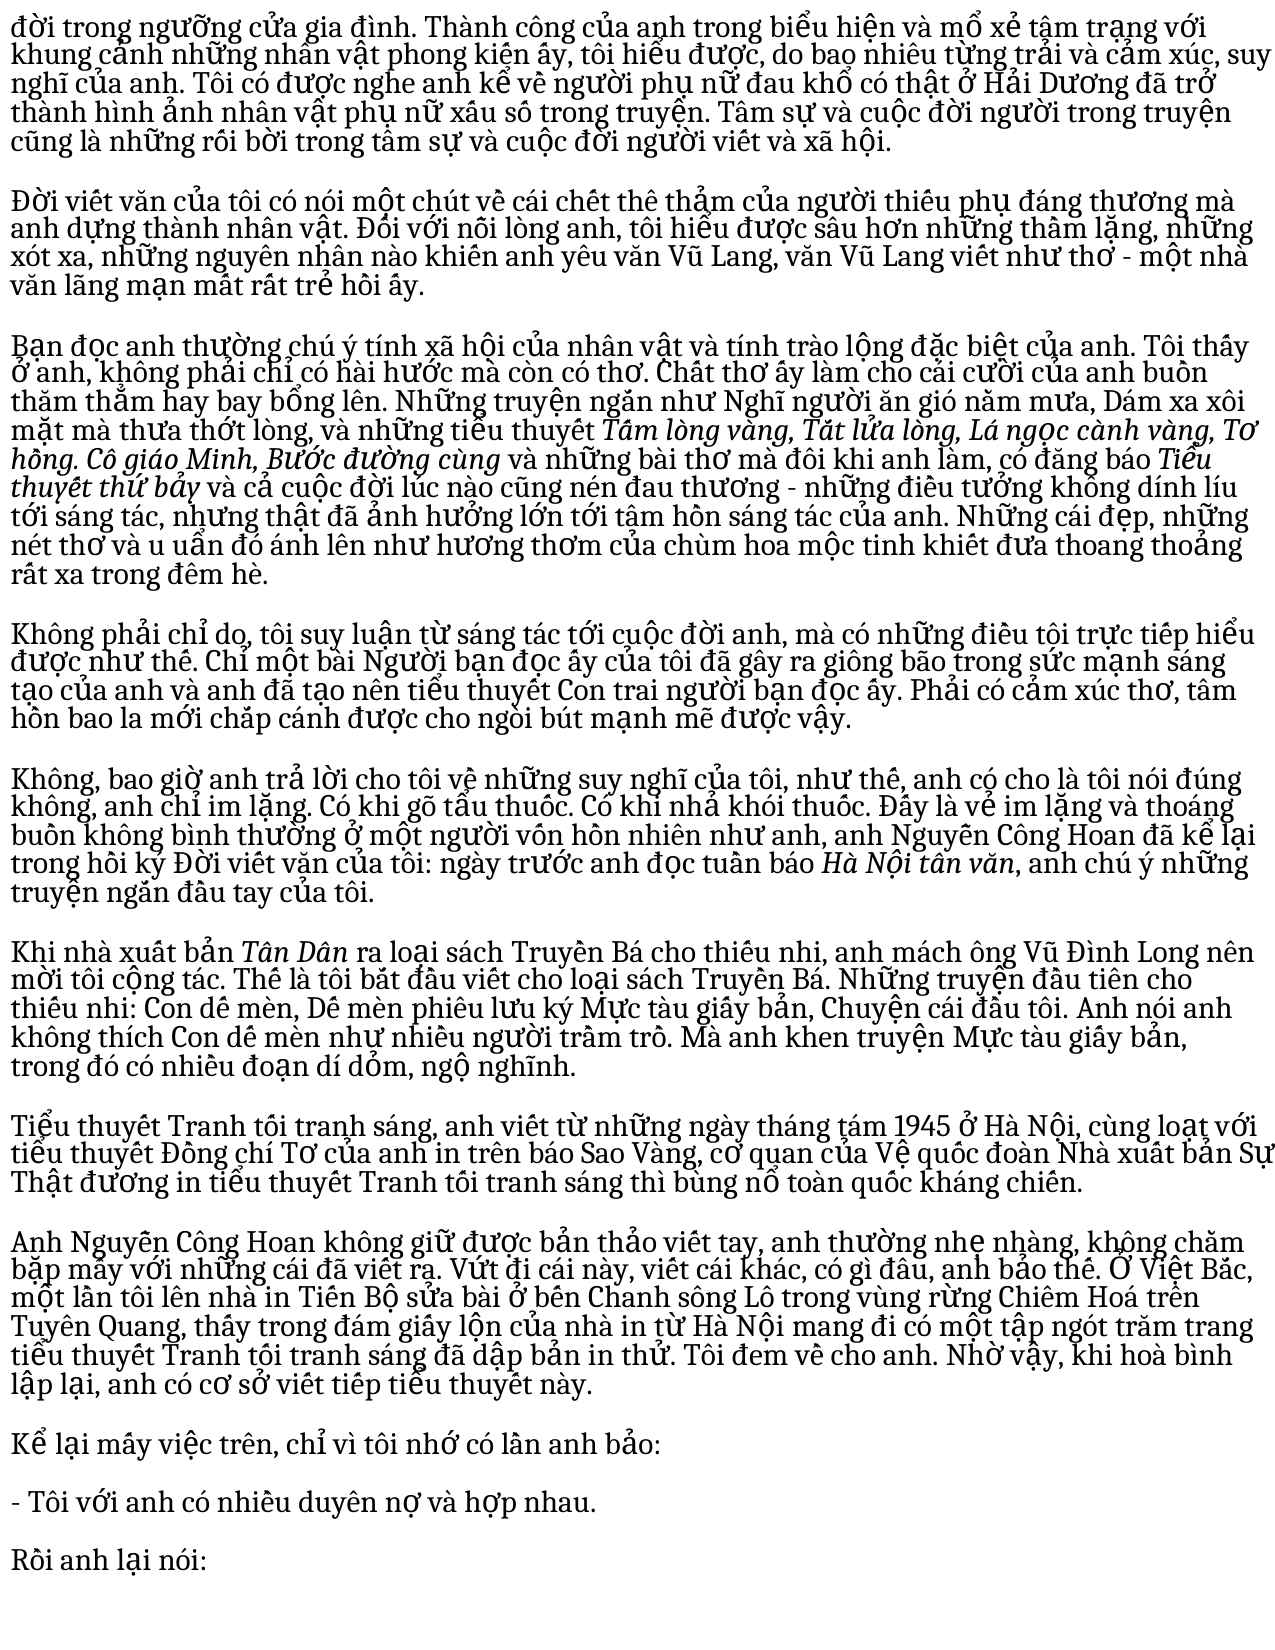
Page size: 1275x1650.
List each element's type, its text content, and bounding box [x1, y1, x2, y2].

text Không phải chỉ do, tôi suy luận từ sáng tác tới cuộc đời anh, mà có những điều tôi trực tiếp hiểu được như thế. Chỉ một bài Người bạn đọc ấy của tôi đã gây ra giông bão trong sức mạnh sáng tạo của anh và anh đã tạo nên tiểu thuyết Con trai người bạn đọc ấy. Phải có cảm xúc thơ, tâm hồn bao la mới chắp cánh được cho ngòi bút mạnh mẽ được vậy. [10, 622, 1261, 737]
text Khi nhà xuất bản Tân Dân ra loại sách Truyền Bá cho thiếu nhi, anh mách ông Vũ Đình Long nên mời tôi cộng tác. Thế là tôi bắt đầu viết cho loại sách Truyền Bá. Những truyện đầu tiên cho thiếu nhi: Con dế mèn, Dế mèn phiêu lưu ký Mực tàu giấy bản, Chuyện cái đầu tôi. Anh nói anh không thích Con dế mèn như nhiều người trầm trồ. Mà anh khen truyện Mực tàu giấy bản, trong đó có nhiều đoạn dí dỏm, ngộ nghĩnh. [10, 940, 1259, 1084]
text Không, bao giờ anh trả lời cho tôi về những suy nghĩ của tôi, như thế, anh có cho là tôi nói đúng không, anh chỉ im lặng. Có khi gõ tẩu thuốc. Có khi nhả khói thuốc. Đấy là vẻ im lặng và thoáng buồn không bình thường ở một người vốn hồn nhiên như anh, anh Nguyễn Công Hoan đã kể lại trong hồi ký Đời viết văn của tôi: ngày trước anh đọc tuần báo Hà Nội tân văn, anh chú ý những truyện ngắn đầu tay của tôi. [10, 766, 1273, 910]
text Bạn đọc anh thường chú ý tính xã hội của nhân vật và tính trào lộng đặc biệt của anh. Tôi thấy ở anh, không phải chỉ có hài hước mà còn có thơ. Chất thơ ấy làm cho cái cười của anh buồn thăm thẳm hay bay bổng lên. Những truyện ngắn như Nghĩ người ăn gió nằm mưa, Dám xa xôi mặt mà thưa thớt lòng, và những tiểu thuyết Tấm lòng vàng, Tắt lửa lòng, Lá ngọc cành vàng, Tơ hồng. Cô giáo Minh, Bước đường cùng và những bài thơ mà đôi khi anh làm, có đăng báo Tiểu thuyết thứ bảy và cả cuộc đời lúc nào cũng nén đau thương - những điều tưởng không dính líu tới sáng tác, nhưng thật đã ảnh hưởng lớn tới tâm hồn sáng tác của anh. Những cái đẹp, những nét thơ và u uẩn đó ánh lên như hương thơm của chùm hoa mộc tinh khiết đưa thoang thoảng rất xa trong đêm hè. [10, 333, 1265, 592]
list Tôi với anh có nhiều duyên nợ và hợp nhau. Rồi anh lại nói: [10, 1485, 607, 1578]
text Anh Nguyễn Công Hoan không giữ được bản thảo viết tay, anh thường nhẹ nhàng, không chằm bặp mấy với những cái đã viết ra. Vứt đi cái này, viết cái khác, có gì đâu, anh bảo thế. Ở Việt Bắc, một lần tôi lên nhà in Tiến Bộ sửa bài ở bến Chanh sông Lô trong vùng rừng Chiêm Hoá trên Tuyên Quang, thấy trong đám giấy lộn của nhà in từ Hà Nội mang đi có một tập ngót trăm trang tiểu thuyết Tranh tối tranh sáng đã dập bản in thử. Tôi đem về cho anh. Nhờ vậy, khi hoà bình lập lại, anh có cơ sở viết tiếp tiểu thuyết này. [10, 1229, 1259, 1402]
text Tiểu thuyết Tranh tối tranh sáng, anh viết từ những ngày tháng tám 1945 ở Hà Nội, cùng loạt với tiểu thuyết Đồng chí Tơ của anh in trên báo Sao Vàng, cơ quan của Vệ quốc đoàn Nhà xuất bản Sự Thật đương in tiểu thuyết Tranh tối tranh sáng thì bùng nổ toàn quốc kháng chiến. [10, 1113, 1275, 1200]
text Kể lại mấy việc trên, chỉ vì tôi nhớ có lần anh bảo: [10, 1426, 1275, 1462]
text Đời viết văn của tôi có nói một chút về cái chết thê thảm của người thiếu phụ đáng thương mà anh dựng thành nhân vật. Đối với nỗi lòng anh, tôi hiểu được sâu hơn những thầm lặng, những xót xa, những nguyên nhân nào khiến anh yêu văn Vũ Lang, văn Vũ Lang viết như thơ - một nhà văn lãng mạn mất rất trẻ hồi ấy. [10, 188, 1274, 303]
text đời trong ngưỡng cửa gia đình. Thành công của anh trong biểu hiện và mổ xẻ tâm trạng với khung cảnh những nhân vật phong kiến ấy, tôi hiểu được, do bao nhiêu từng trải và cảm xúc, suy nghĩ của anh. Tôi có được nghe anh kể về người phụ nữ đau khổ có thật ở Hải Dương đã trở thành hình ảnh nhân vật phụ nữ xấu số trong truyện. Tâm sự và cuộc đời người trong truyện cũng là những rối bời trong tâm sự và cuộc đời người viết và xã hội. [10, 15, 1272, 159]
